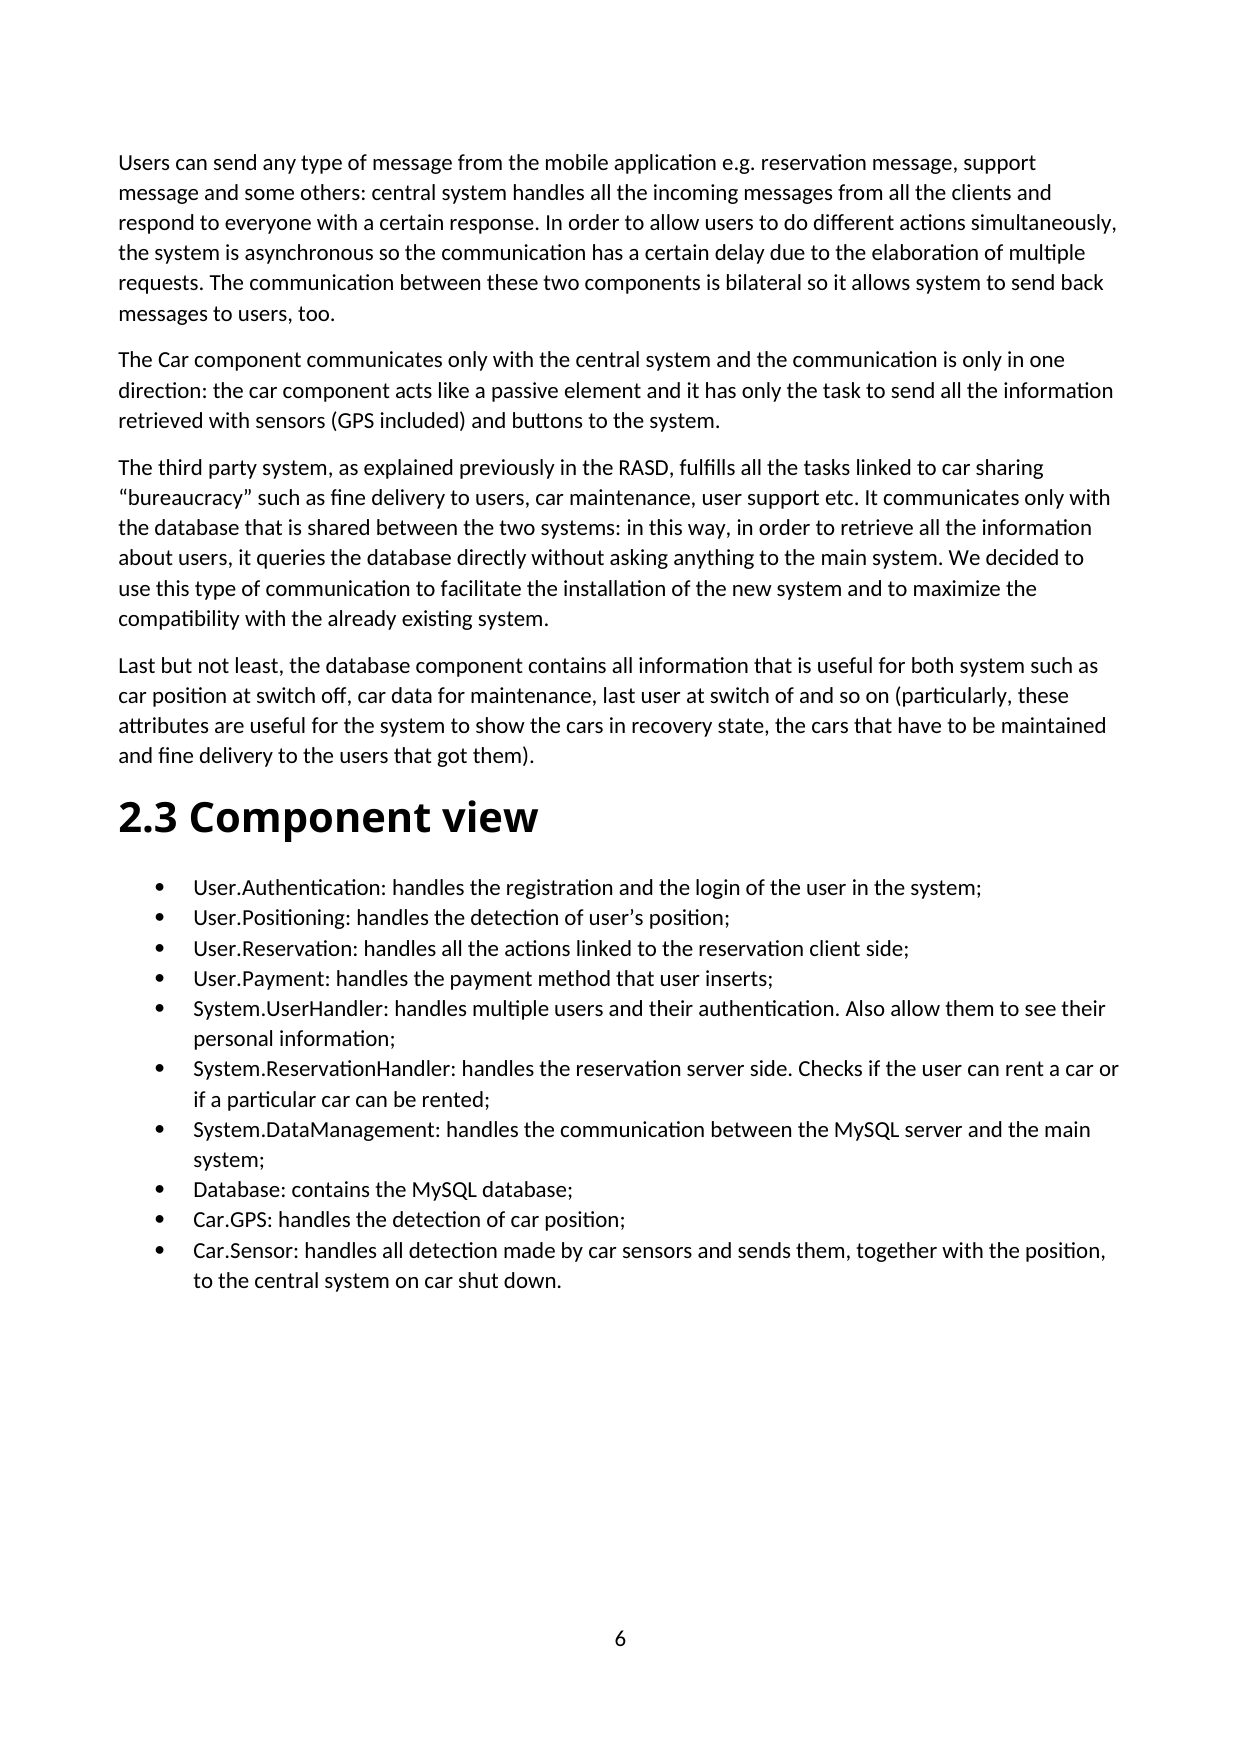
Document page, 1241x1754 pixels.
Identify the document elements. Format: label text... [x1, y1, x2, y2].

text The third party system, as explained previously in the RASD, fulfills all the tasks linked to car sharing “bureaucracy” such as fine delivery to users, car maintenance, user support etc. It communicates only with the database that is shared between the two systems: in this way, in order to retrieve all the information about users, it queries the database directly without asking anything to the main system. We decided to use this type of communication to facilitate the installation of the new system and to maximize the compatibility with the already existing system. [118, 453, 1122, 632]
list Car.Sensor: handles all detection made by car sensors and sends them, together with the position, to the central system on car shut down. [156, 1236, 1122, 1294]
list System.ReservationHandler: handles the reservation server side. Checks if the user can rent a car or if a particular car can be rented; [156, 1054, 1122, 1113]
list User.Reservation: handles all the actions linked to the reservation client side; [156, 934, 1122, 962]
list User.Authentication: handles the registration and the login of the user in the system; [156, 873, 1122, 901]
list Database: contains the MySQL database; [156, 1175, 1122, 1203]
text The Car component communicates only with the central system and the communication is only in one direction: the car component acts like a passive element and it has only the task to send all the information retrieved with sensors (GPS included) and buttons to the system. [118, 346, 1122, 434]
list User.Positioning: handles the detection of user’s position; [156, 903, 1122, 932]
text Last but not least, the database component contains all information that is useful for both system such as car position at switch off, car data for maintenance, last user at switch of and so on (particularly, these attributes are useful for the system to show the cars in recovery state, the cars that have to be maintained and fine delivery to the users that got them). [118, 651, 1122, 769]
text Users can send any type of message from the mobile application e.g. reservation message, support message and some others: central system handles all the incoming messages from all the clients and respond to everyone with a certain response. In order to allow users to do different actions simultaneously, the system is asynchronous so the communication has a certain delay due to the elaboration of multiple requests. The communication between these two components is bilateral so it allows system to send back messages to users, too. [118, 148, 1122, 327]
list User.Payment: handles the payment method that user inserts; [156, 964, 1122, 992]
list System.UserHandler: handles multiple users and their authentication. Also allow them to see their personal information; [156, 994, 1122, 1052]
list System.DataManagement: handles the communication between the MySQL server and the main system; [156, 1115, 1122, 1173]
list Car.GPS: handles the detection of car position; [156, 1206, 1122, 1234]
subtitle 2.3 Component view [118, 788, 1122, 845]
